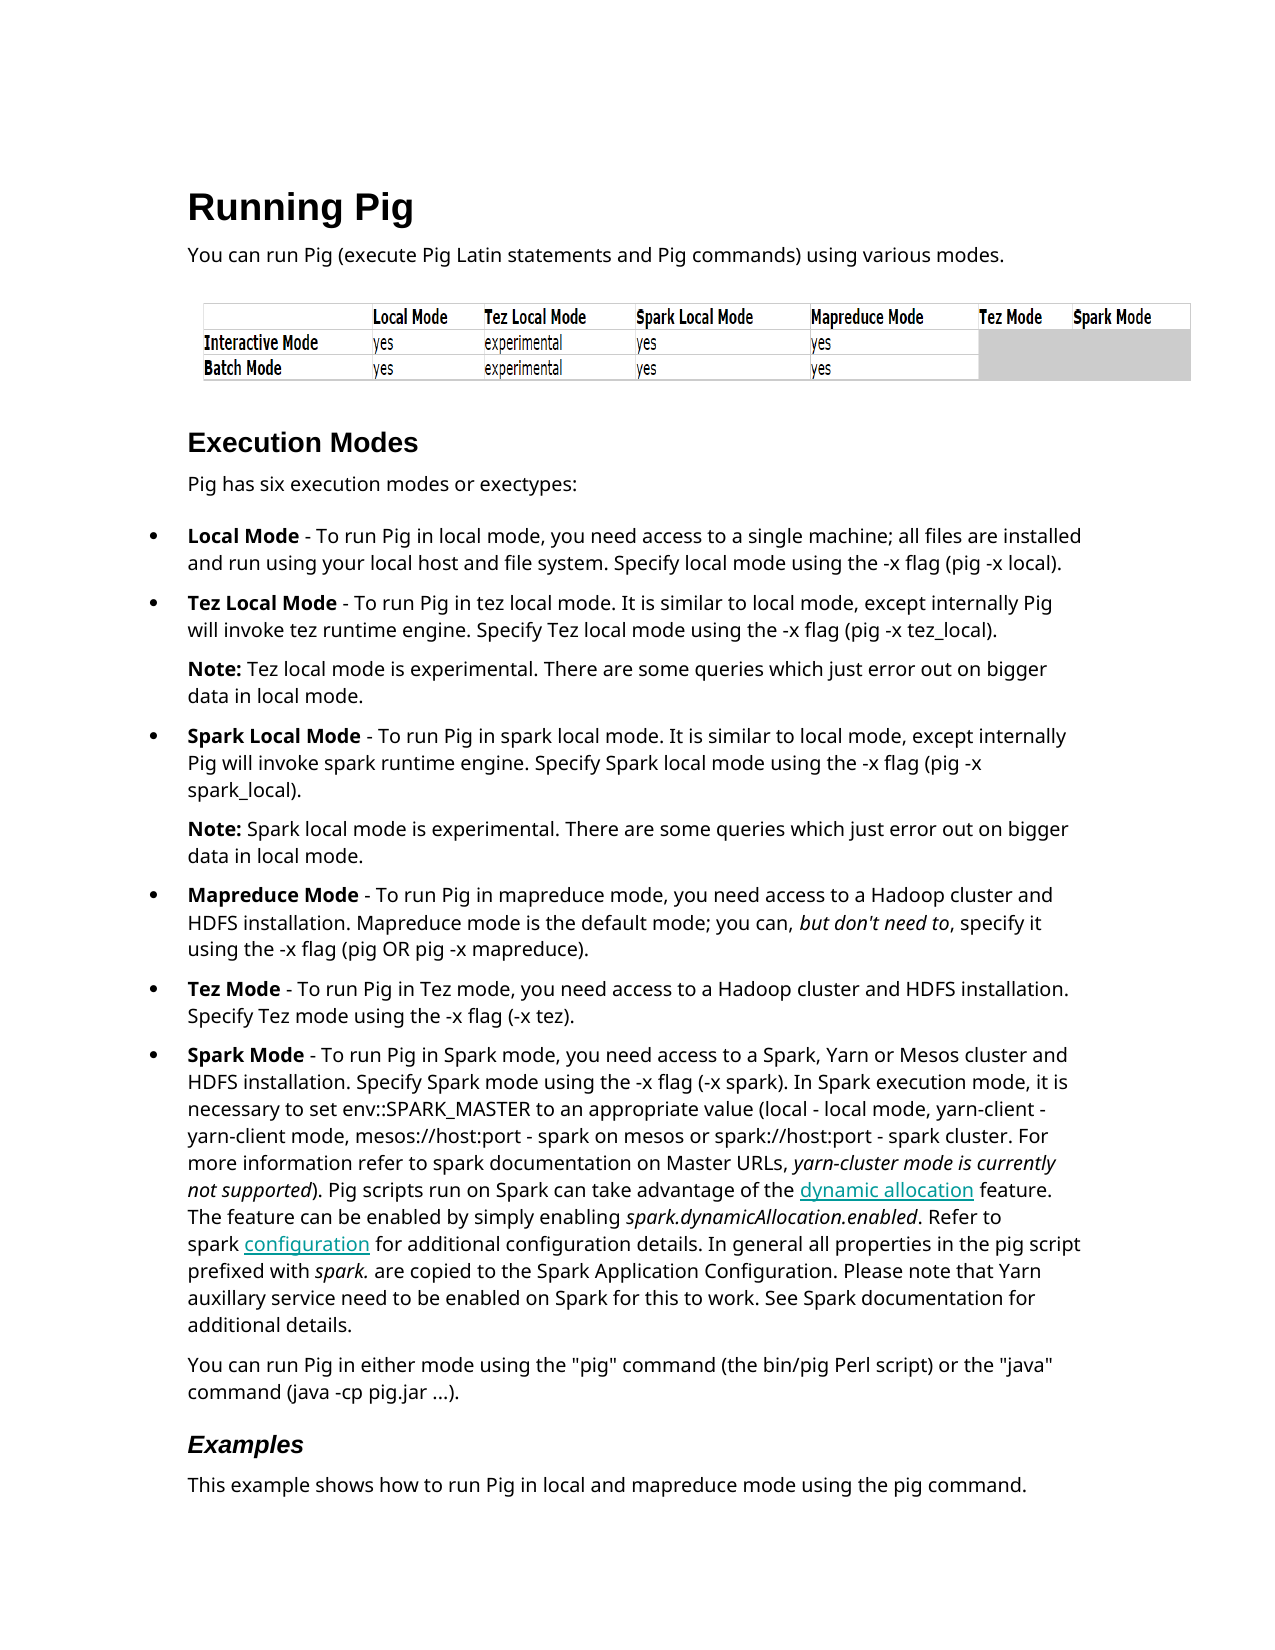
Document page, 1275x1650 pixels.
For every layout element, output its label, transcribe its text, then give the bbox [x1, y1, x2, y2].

picture [187, 293, 1203, 398]
text Running Pig [187, 184, 1087, 229]
text This example shows how to run Pig in local and mapreduce mode using the pig command. [187, 1471, 1087, 1498]
text Pig has six execution modes or exectypes: [187, 471, 1087, 497]
text Note: Spark local mode is experimental. There are some queries which just error out on bigger data in local mode. [187, 815, 1087, 869]
text Examples [187, 1430, 1087, 1459]
text You can run Pig in either mode using the "pig" command (the bin/pig Perl script) or the "java" command (java -cp pig.jar ...). [187, 1351, 1087, 1405]
list Tez Mode - To run Pig in Tez mode, you need access to a Hadoop cluster and HDFS installation. Specify Tez mode using the -x flag (-x tez). [150, 975, 1087, 1029]
list Tez Local Mode - To run Pig in tez local mode. It is similar to local mode, except internally Pig will invoke tez runtime engine. Specify Tez local mode using the -x flag (pig -x tez_local). [150, 589, 1087, 643]
list Spark Mode - To run Pig in Spark mode, you need access to a Spark, Yarn or Mesos cluster and HDFS installation. Specify Spark mode using the -x flag (-x spark). In Spark execution mode, it is necessary to set env::SPARK_MASTER to an appropriate value (local - local mode, yarn-client - yarn-client mode, mesos://host:port - spark on mesos or spark://host:port - spark cluster. For more information refer to spark documentation on Master URLs, yarn-cluster mode is currently not supported). Pig scripts run on Spark can take advantage of the dynamic allocation feature. The feature can be enabled by simply enabling spark.dynamicAllocation.enabled. Refer to spark configuration for additional configuration details. In general all properties in the pig script prefixed with spark. are copied to the Spark Application Configuration. Please note that Yarn auxillary service need to be enabled on Spark for this to work. See Spark documentation for additional details. [150, 1042, 1087, 1338]
list Mapreduce Mode - To run Pig in mapreduce mode, you need access to a Hadoop cluster and HDFS installation. Mapreduce mode is the default mode; you can, but don't need to, specify it using the -x flag (pig OR pig -x mapreduce). [150, 882, 1087, 963]
text Note: Tez local mode is experimental. There are some queries which just error out on bigger data in local mode. [187, 655, 1087, 709]
text Execution Modes [187, 426, 1087, 458]
text You can run Pig (execute Pig Latin statements and Pig commands) using various modes. [187, 241, 1087, 268]
list Spark Local Mode - To run Pig in spark local mode. It is similar to local mode, except internally Pig will invoke spark runtime engine. Specify Spark local mode using the -x flag (pig -x spark_local). [150, 722, 1087, 803]
list Local Mode - To run Pig in local mode, you need access to a single machine; all files are installed and run using your local host and file system. Specify local mode using the -x flag (pig -x local). [150, 522, 1087, 576]
